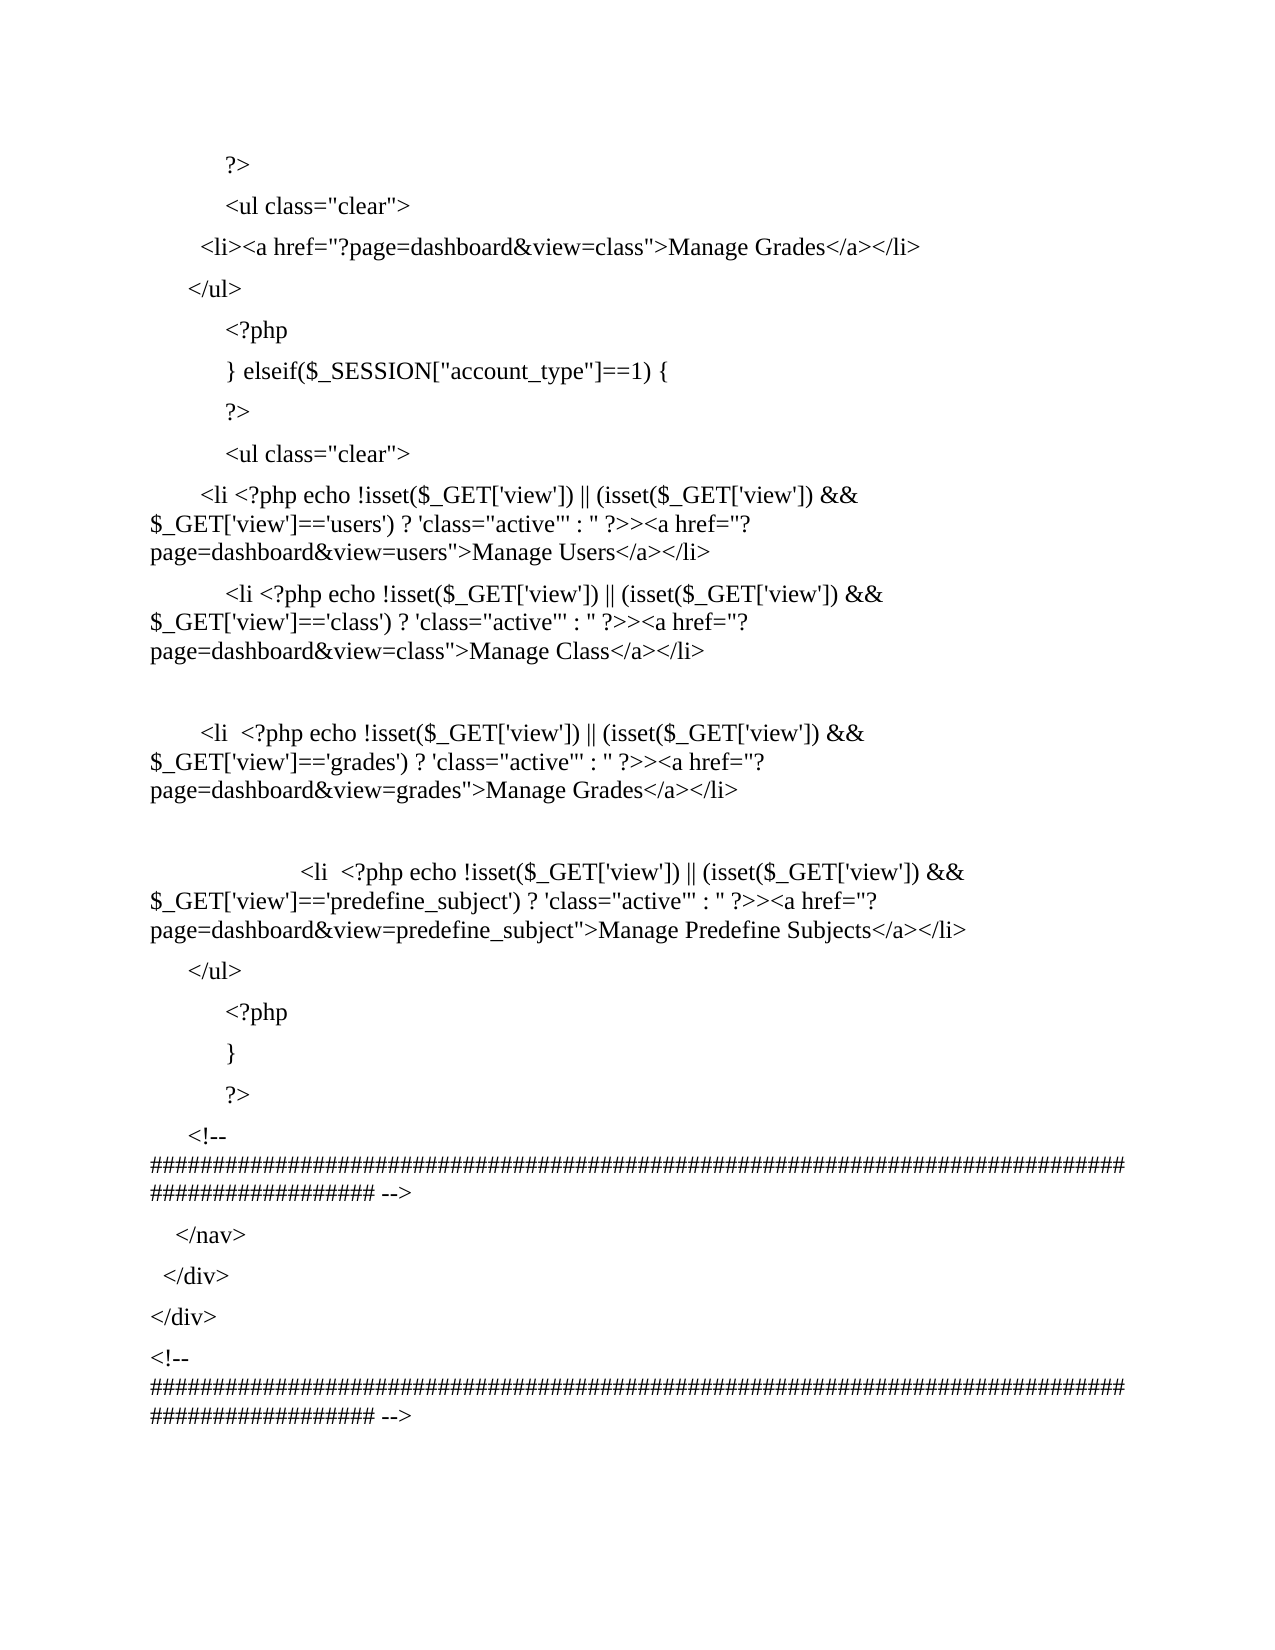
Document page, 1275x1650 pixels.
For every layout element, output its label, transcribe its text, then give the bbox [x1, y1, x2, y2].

text <?php [150, 315, 1125, 344]
text </div> [150, 1302, 1125, 1331]
text } elseif($_SESSION["account_type"]==1) { [150, 356, 1125, 385]
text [150, 1343, 1125, 1430]
text } [150, 1038, 1125, 1067]
text <li <?php echo !isset($_GET['view']) || (isset($_GET['view']) && $_GET['view']=='users') ? 'class="active"' : '' ?>><a href="?page=dashboard&view=users">Manage Users</a></li> [150, 480, 1125, 566]
text <?php [150, 997, 1125, 1026]
text ?> [150, 397, 1125, 426]
text <ul class="clear"> [150, 439, 1125, 467]
text </ul> [150, 274, 1125, 302]
text </ul> [150, 956, 1125, 985]
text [150, 1121, 1125, 1207]
text <li <?php echo !isset($_GET['view']) || (isset($_GET['view']) && $_GET['view']=='grades') ? 'class="active"' : '' ?>><a href="?page=dashboard&view=grades">Manage Grades</a></li> [150, 718, 1125, 804]
text </nav> [150, 1220, 1125, 1248]
text <li <?php echo !isset($_GET['view']) || (isset($_GET['view']) && $_GET['view']=='class') ? 'class="active"' : '' ?>><a href="?page=dashboard&view=class">Manage Class</a></li> [150, 579, 1125, 665]
text <li <?php echo !isset($_GET['view']) || (isset($_GET['view']) && $_GET['view']=='predefine_subject') ? 'class="active"' : '' ?>><a href="?page=dashboard&view=predefine_subject">Manage Predefine Subjects</a></li> [150, 857, 1125, 943]
text ?> [150, 1080, 1125, 1108]
text <li><a href="?page=dashboard&view=class">Manage Grades</a></li> [150, 232, 1125, 261]
text <ul class="clear"> [150, 191, 1125, 220]
text </div> [150, 1261, 1125, 1290]
text ?> [150, 150, 1125, 179]
